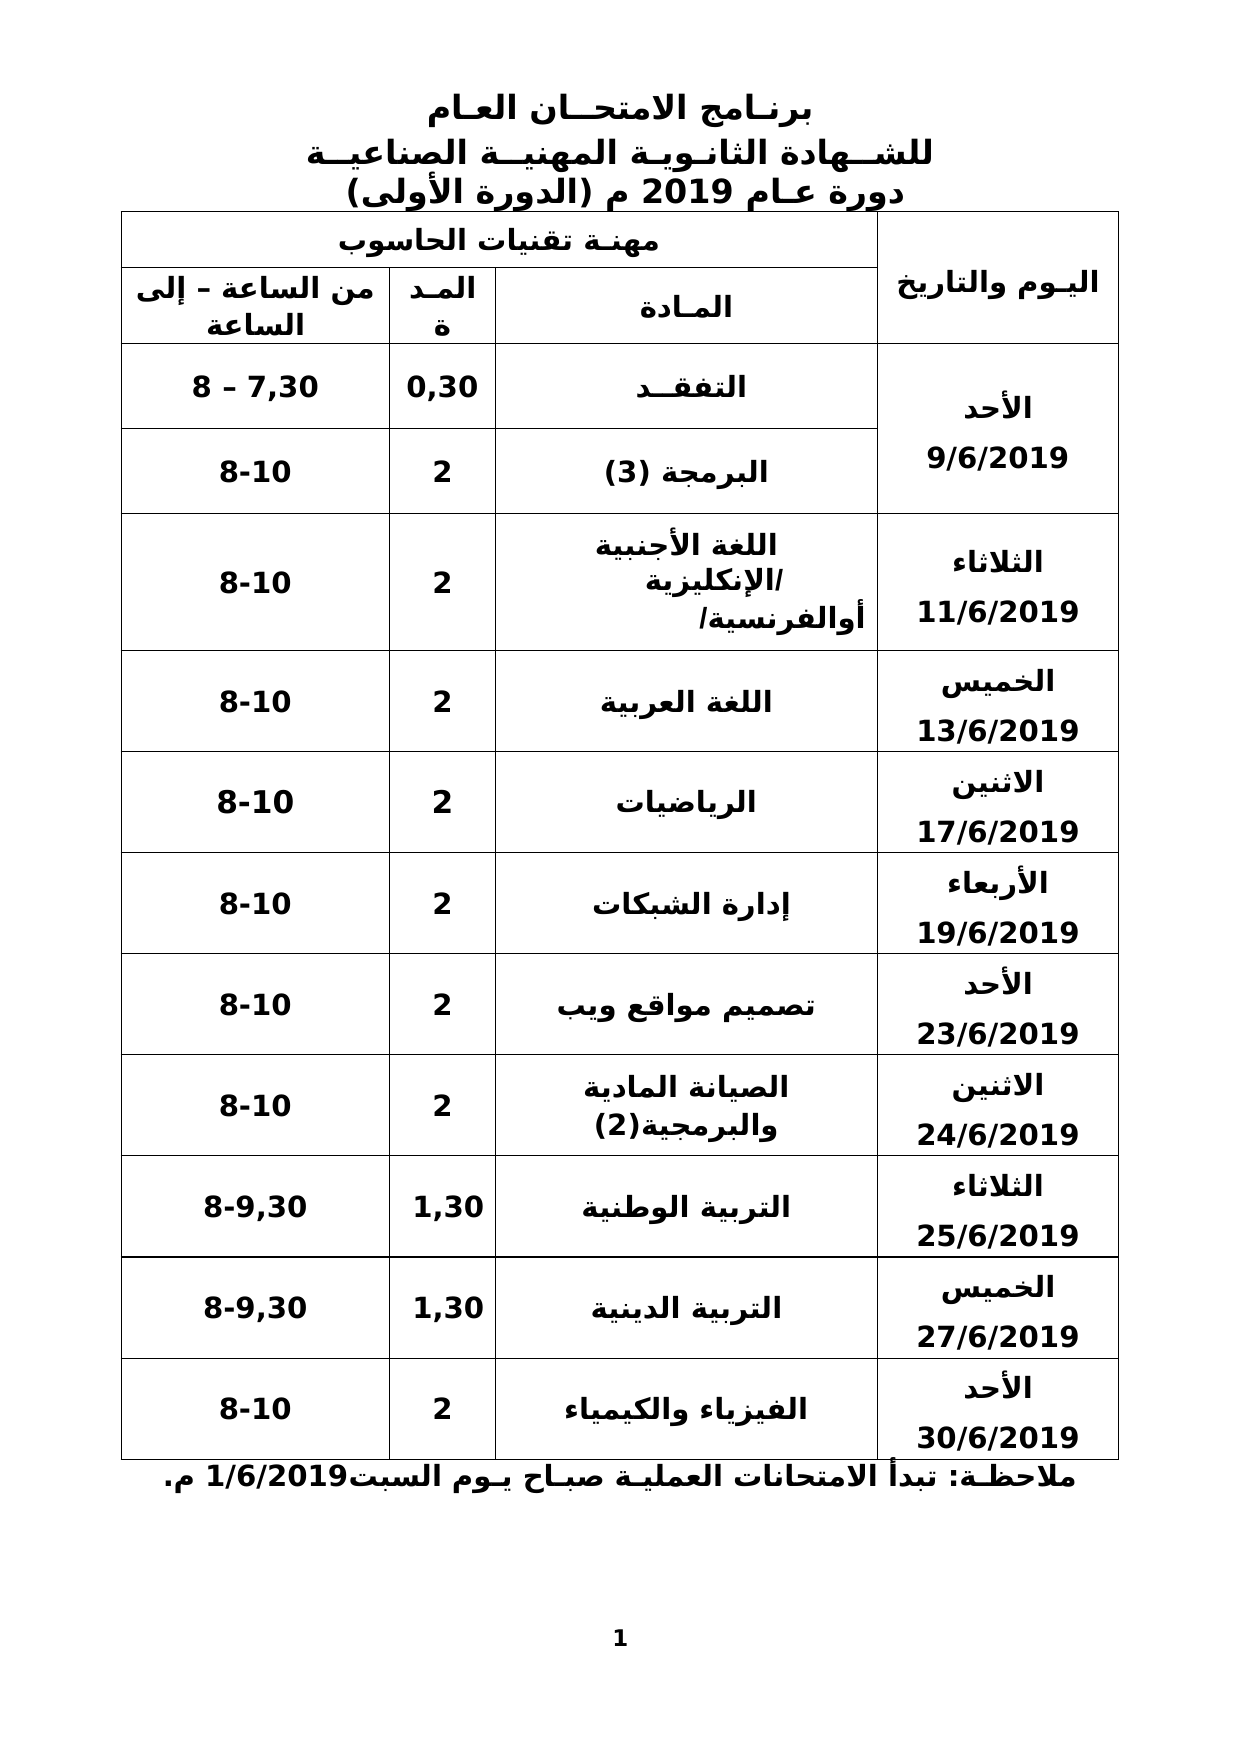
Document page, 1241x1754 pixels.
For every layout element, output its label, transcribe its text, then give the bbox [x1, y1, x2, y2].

table_cell الاثنين 17/6/2019 [878, 752, 1118, 852]
table_cell اللغة الأجنبية /الإنكليزية أوالفرنسية/ [496, 514, 877, 650]
table_cell إدارة الشبكات [496, 853, 877, 953]
table_cell الصيانة المادية والبرمجية(2) [496, 1055, 877, 1155]
table_cell 1,30 [390, 1258, 495, 1357]
table_cell 2 [390, 429, 495, 513]
table_cell 8-10 [122, 514, 389, 650]
table_cell 2 [390, 1055, 495, 1155]
table_cell المـدة [390, 268, 495, 343]
table_cell الاثنين 24/6/2019 [878, 1055, 1118, 1155]
table_cell التربية الوطنية [496, 1156, 877, 1256]
table_cell الأحد 30/6/2019 [878, 1359, 1118, 1458]
table_cell التفقــد [496, 344, 877, 428]
table_cell الخميس 13/6/2019 [878, 651, 1118, 751]
table_cell الثلاثاء 11/6/2019 [878, 514, 1118, 650]
table_cell 8-9,30 [122, 1156, 389, 1256]
table_cell 8-10 [122, 1359, 389, 1458]
table_cell 2 [390, 752, 495, 852]
text ملاحظـة: تبدأ الامتحانات العمليـة صبـاح يـوم السبت1/6/2019 م. [150, 1460, 1090, 1493]
subtitle للشــهادة الثانـويـة المهنيــة الصناعيــة [150, 133, 1090, 172]
table_cell الأحد 23/6/2019 [878, 954, 1118, 1054]
table_cell الفيزياء والكيمياء [496, 1359, 877, 1458]
table_cell 8-10 [122, 1055, 389, 1155]
subtitle دورة عـام 2019 م (الدورة الأولى) [150, 172, 1090, 211]
table_cell المـادة [496, 268, 877, 343]
table_cell الخميس 27/6/2019 [878, 1258, 1118, 1357]
table_cell التربية الدينية [496, 1258, 877, 1357]
table_cell اللغة العربية [496, 651, 877, 751]
table_cell الثلاثاء 25/6/2019 [878, 1156, 1118, 1256]
table_cell البرمجة (3) [496, 429, 877, 513]
table_header اليـوم والتاريخ [878, 212, 1118, 343]
table_cell الأربعاء 19/6/2019 [878, 853, 1118, 953]
subtitle برنـامج الامتحــان العـام [150, 89, 1090, 127]
table_header مهنـة تقنيات الحاسوب [122, 212, 877, 267]
table_cell 8-10 [122, 429, 389, 513]
table_cell 2 [390, 853, 495, 953]
table_cell تصميم مواقع ويب [496, 954, 877, 1054]
table_cell 2 [390, 514, 495, 650]
table_cell الرياضيات [496, 752, 877, 852]
table_cell من الساعة – إلى الساعة [122, 268, 389, 343]
table_cell 1,30 [390, 1156, 495, 1256]
table_cell 8-10 [122, 954, 389, 1054]
table_cell 8-10 [122, 853, 389, 953]
table_cell 8-9,30 [122, 1258, 389, 1357]
table_cell 0,30 [390, 344, 495, 428]
table_cell 2 [390, 954, 495, 1054]
table_cell 8-10 [122, 651, 389, 751]
table_cell الأحد 9/6/2019 [878, 344, 1118, 513]
table_cell 8-10 [122, 752, 389, 852]
table_cell 2 [390, 651, 495, 751]
table_cell 7,30 – 8 [122, 344, 389, 428]
table_cell 2 [390, 1359, 495, 1458]
